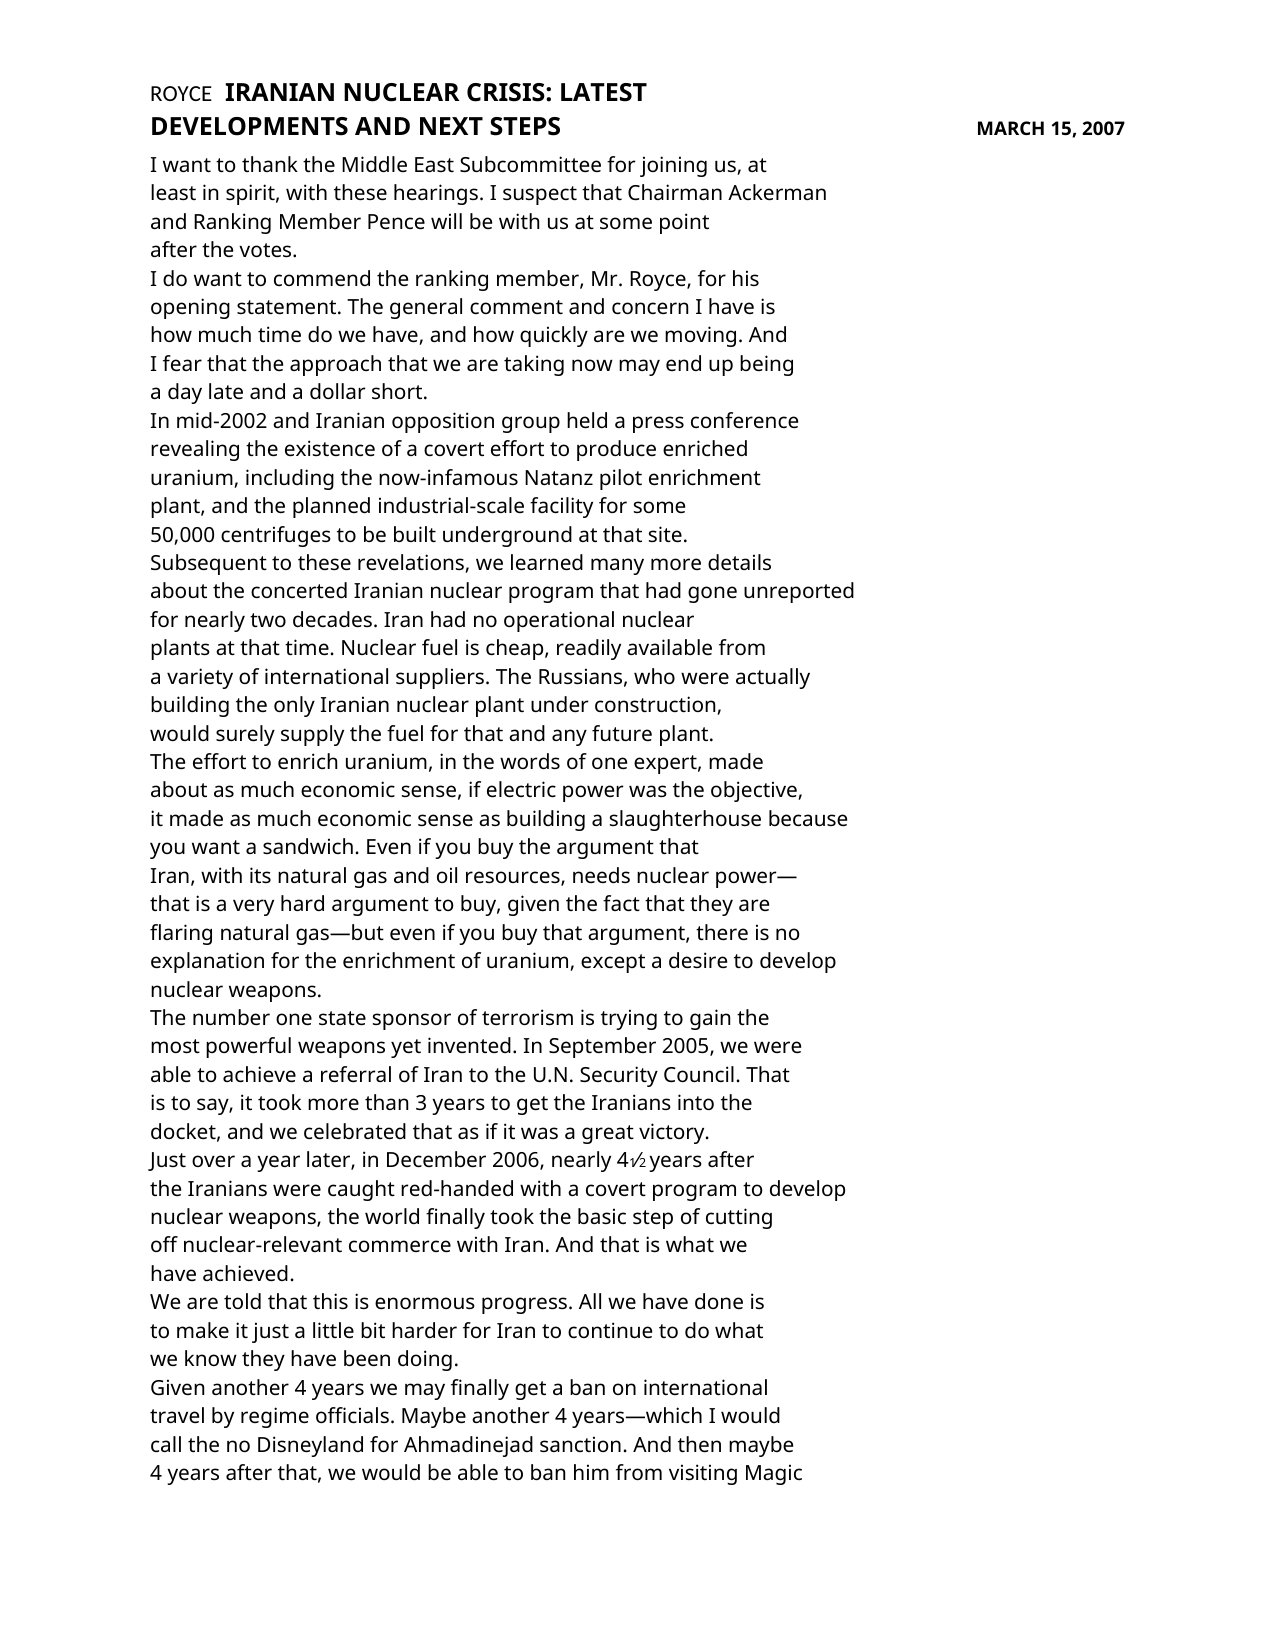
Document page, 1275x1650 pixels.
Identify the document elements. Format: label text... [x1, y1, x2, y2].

text the Iranians were caught red-handed with a covert program to develop [150, 1174, 1125, 1202]
text flaring natural gas—but even if you buy that argument, there is no [150, 918, 1125, 946]
text We are told that this is enormous progress. All we have done is [150, 1287, 1125, 1316]
text would surely supply the fuel for that and any future plant. [150, 719, 1125, 747]
text after the votes. [150, 235, 1125, 264]
text most powerful weapons yet invented. In September 2005, we were [150, 1032, 1125, 1060]
text about as much economic sense, if electric power was the objective, [150, 776, 1125, 804]
text it made as much economic sense as building a slaughterhouse because [150, 804, 1125, 832]
text Just over a year later, in December 2006, nearly 41⁄2 years after [150, 1145, 1125, 1174]
text call the no Disneyland for Ahmadinejad sanction. And then maybe [150, 1430, 1125, 1458]
text how much time do we have, and how quickly are we moving. And [150, 321, 1125, 349]
text off nuclear-relevant commerce with Iran. And that is what we [150, 1231, 1125, 1259]
text uranium, including the now-infamous Natanz pilot enrichment [150, 463, 1125, 491]
text I fear that the approach that we are taking now may end up being [150, 349, 1125, 377]
text I do want to commend the ranking member, Mr. Royce, for his [150, 264, 1125, 292]
text building the only Iranian nuclear plant under construction, [150, 690, 1125, 719]
text about the concerted Iranian nuclear program that had gone unreported [150, 577, 1125, 605]
text 4 years after that, we would be able to ban him from visiting Magic [150, 1458, 1125, 1487]
text is to say, it took more than 3 years to get the Iranians into the [150, 1088, 1125, 1117]
text The effort to enrich uranium, in the words of one expert, made [150, 747, 1125, 776]
text nuclear weapons, the world finally took the basic step of cutting [150, 1202, 1125, 1231]
text a variety of international suppliers. The Russians, who were actually [150, 662, 1125, 690]
text In mid-2002 and Iranian opposition group held a press conference [150, 406, 1125, 434]
text that is a very hard argument to buy, given the fact that they are [150, 889, 1125, 918]
text plant, and the planned industrial-scale facility for some [150, 491, 1125, 520]
text The number one state sponsor of terrorism is trying to gain the [150, 1003, 1125, 1032]
text docket, and we celebrated that as if it was a great victory. [150, 1117, 1125, 1145]
text nuclear weapons. [150, 975, 1125, 1003]
text for nearly two decades. Iran had no operational nuclear [150, 605, 1125, 633]
text you want a sandwich. Even if you buy the argument that [150, 832, 1125, 861]
text least in spirit, with these hearings. I suspect that Chairman Ackerman [150, 178, 1125, 207]
text and Ranking Member Pence will be with us at some point [150, 207, 1125, 235]
text a day late and a dollar short. [150, 377, 1125, 406]
text revealing the existence of a covert effort to produce enriched [150, 434, 1125, 463]
text 50,000 centrifuges to be built underground at that site. [150, 520, 1125, 548]
text I want to thank the Middle East Subcommittee for joining us, at [150, 150, 1125, 178]
text travel by regime officials. Maybe another 4 years—which I would [150, 1401, 1125, 1430]
text able to achieve a referral of Iran to the U.N. Security Council. That [150, 1060, 1125, 1088]
text have achieved. [150, 1259, 1125, 1287]
text Iran, with its natural gas and oil resources, needs nuclear power— [150, 861, 1125, 889]
text we know they have been doing. [150, 1344, 1125, 1373]
text Subsequent to these revelations, we learned many more details [150, 548, 1125, 577]
text to make it just a little bit harder for Iran to continue to do what [150, 1316, 1125, 1344]
text explanation for the enrichment of uranium, except a desire to develop [150, 946, 1125, 975]
text Given another 4 years we may finally get a ban on international [150, 1373, 1125, 1401]
text opening statement. The general comment and concern I have is [150, 292, 1125, 321]
text plants at that time. Nuclear fuel is cheap, readily available from [150, 633, 1125, 662]
